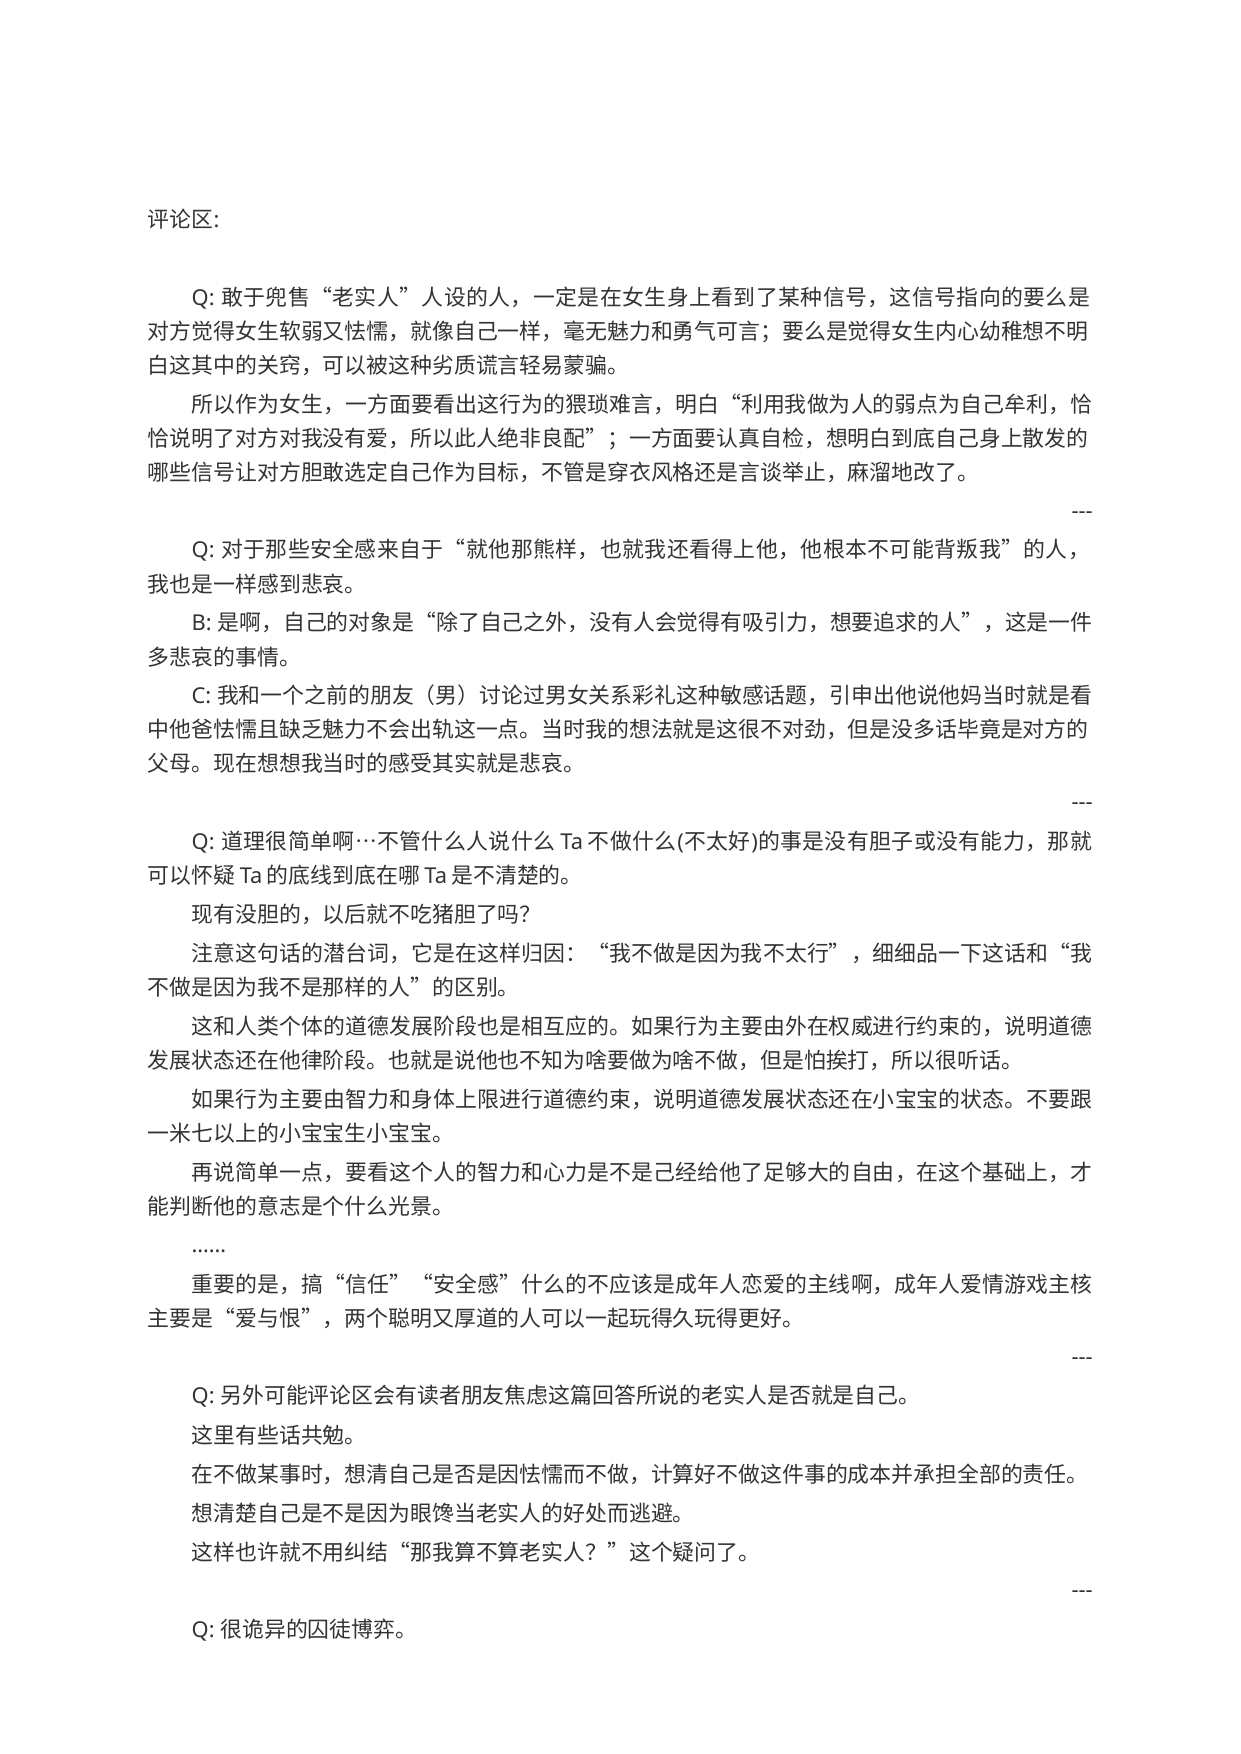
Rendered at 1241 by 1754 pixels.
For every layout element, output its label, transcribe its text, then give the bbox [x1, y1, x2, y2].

text Q: 敢于兜售“老实人”人设的人，一定是在女生身上看到了某种信号，这信号指向的要么是对方觉得女生软弱又怯懦，就像自己一样，毫无魅力和勇气可言；要么是觉得女生内心幼稚想不明白这其中的关窍，可以被这种劣质谎言轻易蒙骗。 [148, 279, 1092, 381]
text C: 我和一个之前的朋友（男）讨论过男女关系彩礼这种敏感话题，引申出他说他妈当时就是看中他爸怯懦且缺乏魅力不会出轨这一点。当时我的想法就是这很不对劲，但是没多话毕竟是对方的父母。现在想想我当时的感受其实就是悲哀。 [148, 677, 1092, 779]
text 在不做某事时，想清自己是否是因怯懦而不做，计算好不做这件事的成本并承担全部的责任。 [148, 1455, 1092, 1489]
text 想清楚自己是不是因为眼馋当老实人的好处而逃避。 [148, 1494, 1092, 1528]
text --- [148, 1572, 1092, 1606]
text 现有没胆的，以后就不吃猪胆了吗？ [148, 896, 1092, 930]
text --- [148, 784, 1092, 818]
text Q: 另外可能评论区会有读者朋友焦虑这篇回答所说的老实人是否就是自己。 [148, 1377, 1092, 1411]
text 这和人类个体的道德发展阶段也是相互应的。如果行为主要由外在权威进行约束的，说明道德发展状态还在他律阶段。也就是说他也不知为啥要做为啥不做，但是怕挨打，所以很听话。 [148, 1008, 1092, 1076]
text …… [148, 1227, 1092, 1261]
text 这样也许就不用纠结“那我算不算老实人？”这个疑问了。 [148, 1533, 1092, 1567]
text 所以作为女生，一方面要看出这行为的猥琐难言，明白“利用我做为人的弱点为自己牟利，恰恰说明了对方对我没有爱，所以此人绝非良配”；一方面要认真自检，想明白到底自己身上散发的哪些信号让对方胆敢选定自己作为目标，不管是穿衣风格还是言谈举止，麻溜地改了。 [148, 386, 1092, 487]
text 评论区: [148, 201, 1092, 235]
text --- [148, 492, 1092, 526]
text B: 是啊，自己的对象是“除了自己之外，没有人会觉得有吸引力，想要追求的人”，这是一件多悲哀的事情。 [148, 604, 1092, 672]
text 注意这句话的潜台词，它是在这样归因：“我不做是因为我不太行”，细细品一下这话和“我不做是因为我不是那样的人”的区别。 [148, 935, 1092, 1003]
text 再说简单一点，要看这个人的智力和心力是不是己经给他了足够大的自由，在这个基础上，才能判断他的意志是个什么光景。 [148, 1154, 1092, 1222]
text Q: 对于那些安全感来自于“就他那熊样，也就我还看得上他，他根本不可能背叛我”的人，我也是一样感到悲哀。 [148, 531, 1092, 599]
text --- [148, 1338, 1092, 1372]
text Q: 道理很简单啊…不管什么人说什么Ta不做什么(不太好)的事是没有胆子或没有能力，那就可以怀疑Ta的底线到底在哪Ta是不清楚的。 [148, 823, 1092, 891]
text 重要的是，搞“信任”“安全感”什么的不应该是成年人恋爱的主线啊，成年人爱情游戏主核主要是“爱与恨”，两个聪明又厚道的人可以一起玩得久玩得更好。 [148, 1266, 1092, 1333]
text 如果行为主要由智力和身体上限进行道德约束，说明道德发展状态还在小宝宝的状态。不要跟一米七以上的小宝宝生小宝宝。 [148, 1081, 1092, 1149]
text Q: 很诡异的囚徒博弈。 [148, 1611, 1092, 1645]
text 这里有些话共勉。 [148, 1416, 1092, 1450]
